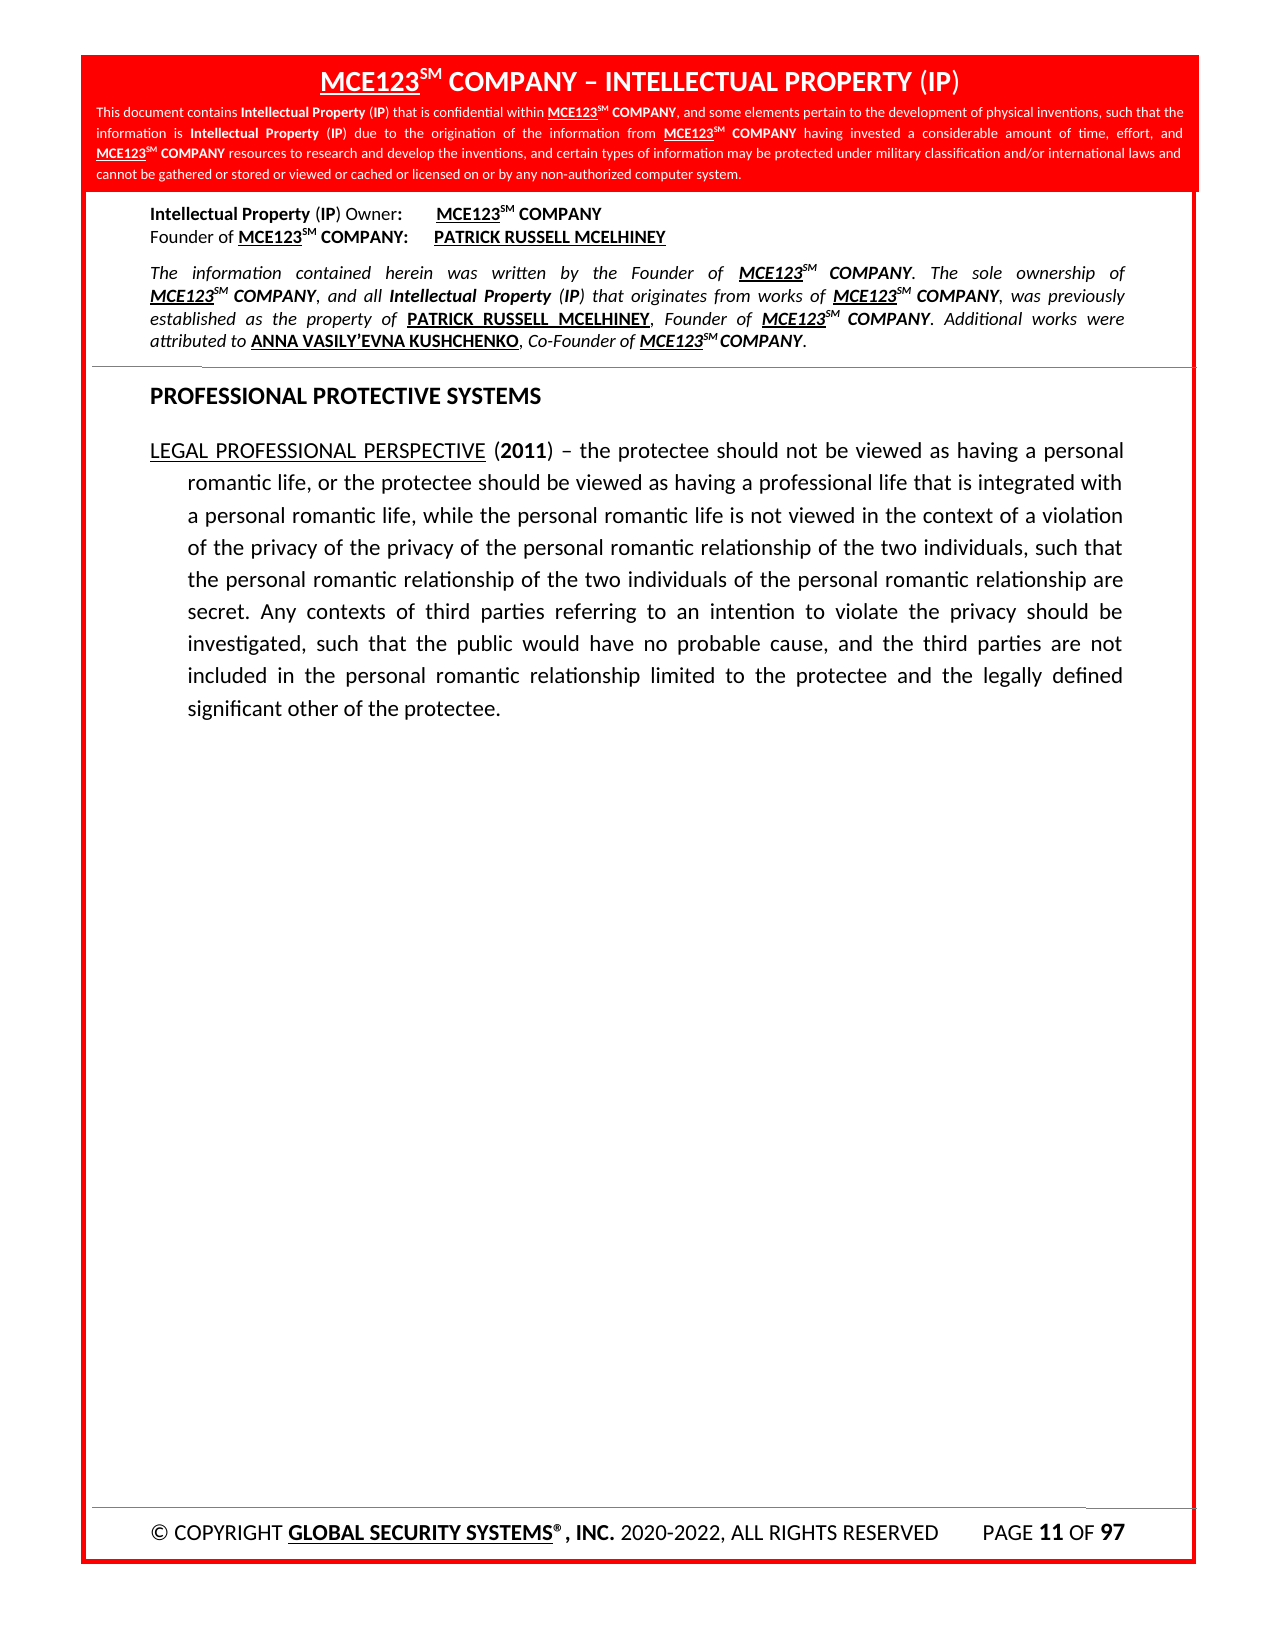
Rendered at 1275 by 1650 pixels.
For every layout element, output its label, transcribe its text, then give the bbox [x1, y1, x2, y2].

text PROFESSIONAL PROTECTIVE SYSTEMS [150, 381, 1125, 411]
text LEGAL PROFESSIONAL PERSPECTIVE (2011) – the protectee should not be viewed as having a personal romantic life, or the protectee should be viewed as having a professional life that is integrated with a personal romantic life, while the personal romantic life is not viewed in the context of a violation of the privacy of the privacy of the personal romantic relationship of the two individuals, such that the personal romantic relationship of the two individuals of the personal romantic relationship are secret. Any contexts of third parties referring to an intention to violate the privacy should be investigated, such that the public would have no probable cause, and the third parties are not included in the personal romantic relationship limited to the protectee and the legally defined significant other of the protectee. [150, 436, 1125, 722]
